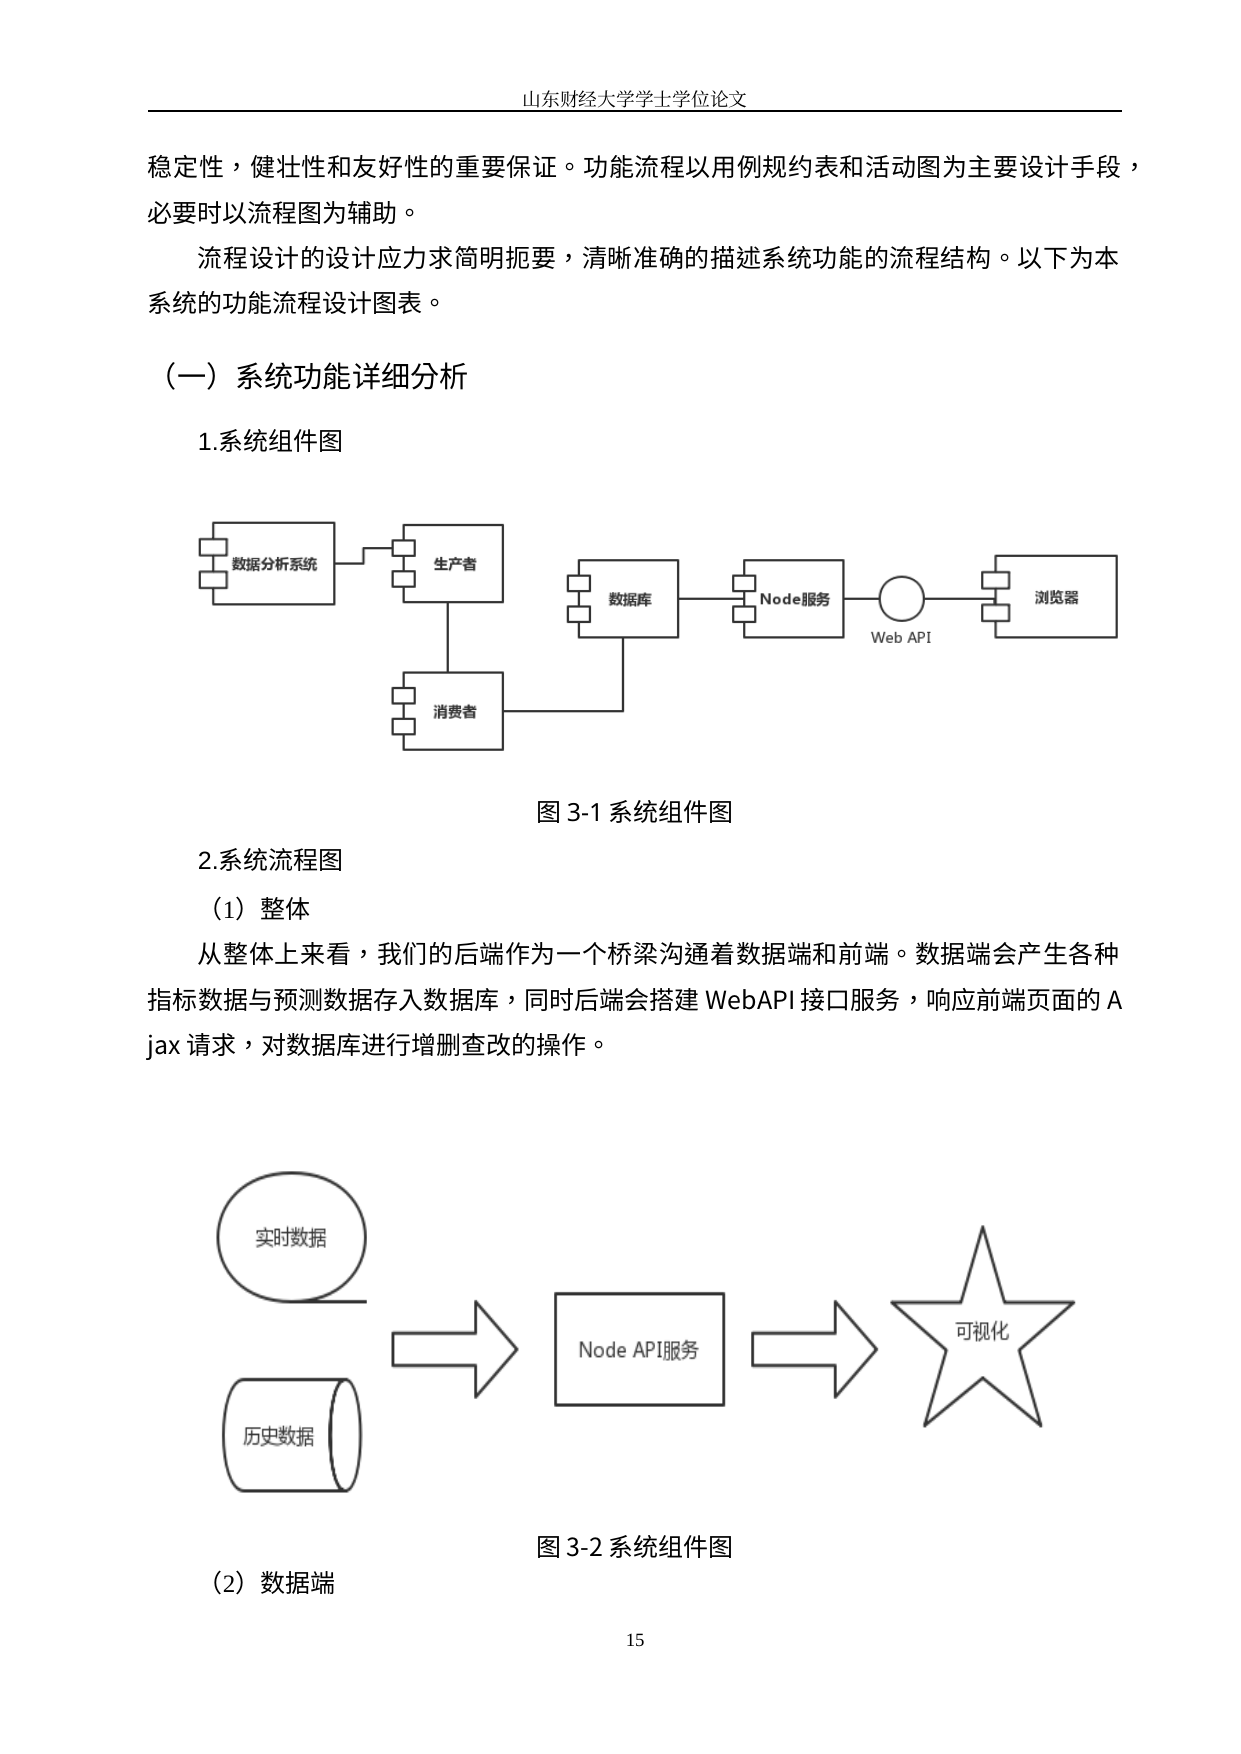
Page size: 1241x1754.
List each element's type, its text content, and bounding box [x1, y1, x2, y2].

text 图3-2系统组件图 [148, 1527, 1122, 1564]
picture [152, 1145, 1118, 1504]
text 流程设计的设计应力求简明扼要，清晰准确的描述系统功能的流程结构。以下为本系统的功能流程设计图表。 [148, 238, 1122, 320]
text （2）数据端 [148, 1564, 1122, 1600]
text 1.系统组件图 [148, 421, 1122, 458]
text （1）整体 [148, 889, 1122, 926]
text 图3-1系统组件图 [148, 792, 1122, 828]
text 2.系统流程图 [148, 841, 1122, 877]
picture [147, 470, 1152, 785]
text 从整体上来看，我们的后端作为一个桥梁沟通着数据端和前端。数据端会产生各种指标数据与预测数据存入数据库，同时后端会搭建WebAPI接口服务，响应前端页面的Ajax请求，对数据库进行增删查改的操作。 [148, 935, 1122, 1062]
subtitle （一）系统功能详细分析 [148, 354, 1122, 396]
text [148, 148, 1122, 229]
